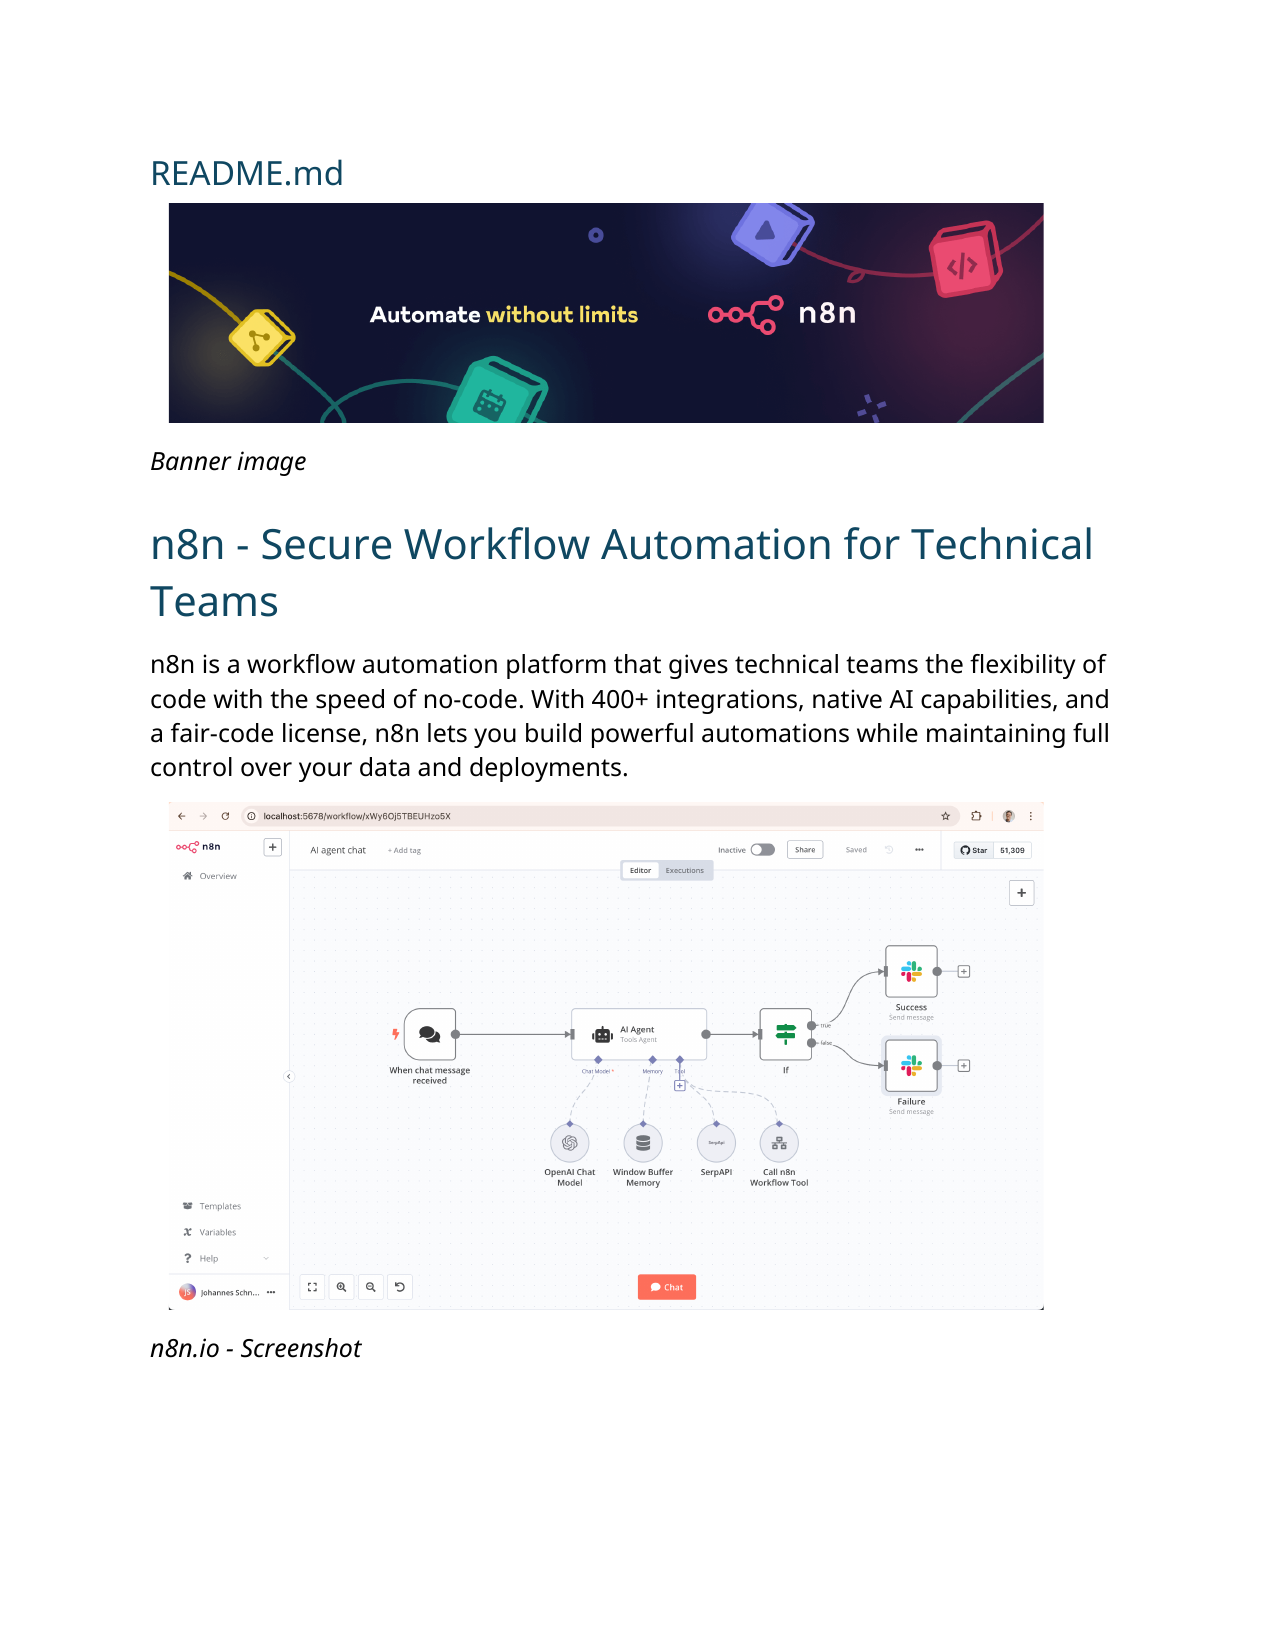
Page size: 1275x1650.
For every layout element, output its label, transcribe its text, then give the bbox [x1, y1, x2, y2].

subtitle README.md [150, 150, 1125, 195]
subtitle n8n - Secure Workflow Automation for Technical Teams [150, 515, 1125, 628]
text n8n is a workflow automation platform that gives technical teams the flexibility of code with the speed of no-code. With 400+ integrations, native AI capabilities, and a fair-code license, n8n lets you build powerful automations while maintaining full control over your data and deployments. [150, 647, 1125, 783]
picture [168, 802, 1044, 1310]
picture [168, 203, 1044, 423]
text Banner image [150, 443, 1125, 477]
text n8n.io - Screenshot [150, 1330, 1125, 1364]
